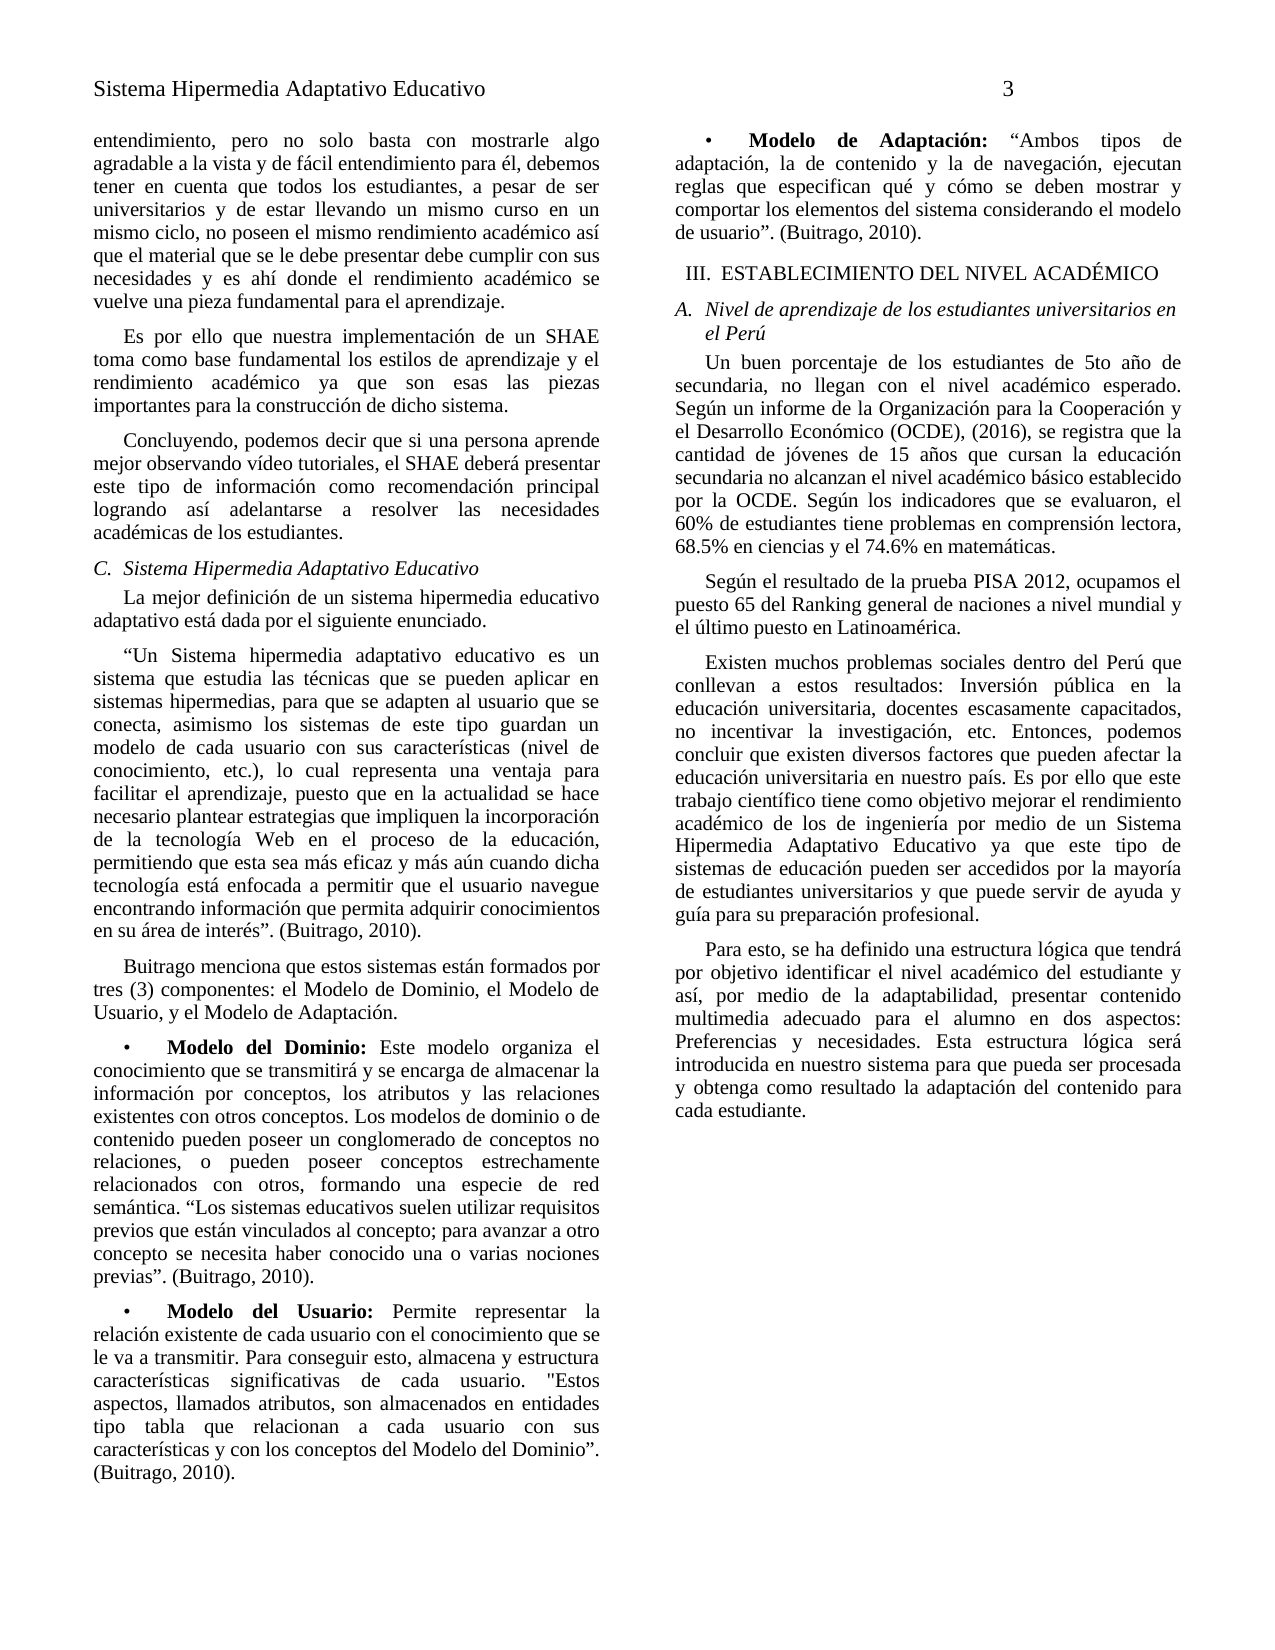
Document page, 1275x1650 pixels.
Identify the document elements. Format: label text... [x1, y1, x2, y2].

text Buitrago menciona que estos sistemas están formados por tres (3) componentes: el Modelo de Dominio, el Modelo de Usuario, y el Modelo de Adaptación. [93, 955, 600, 1024]
subtitle Sistema Hipermedia Adaptativo Educativo [93, 556, 600, 580]
text • Modelo del Usuario: Permite representar la relación existente de cada usuario con el conocimiento que se le va a transmitir. Para conseguir esto, almacena y estructura características significativas de cada usuario. "Estos aspectos, llamados atributos, son almacenados en entidades tipo tabla que relacionan a cada usuario con sus características y con los conceptos del Modelo del Dominio”. (Buitrago, 2010). [93, 1301, 600, 1484]
text Es por ello que nuestra implementación de un SHAE toma como base fundamental los estilos de aprendizaje y el rendimiento académico ya que son esas las piezas importantes para la construcción de dicho sistema. [93, 325, 600, 417]
text • Modelo de Adaptación: “Ambos tipos de adaptación, la de contenido y la de navegación, ejecutan reglas que especifican qué y cómo se deben mostrar y comportar los elementos del sistema considerando el modelo de usuario”. (Buitrago, 2010). [675, 129, 1182, 244]
text “Un Sistema hipermedia adaptativo educativo es un sistema que estudia las técnicas que se pueden aplicar en sistemas hipermedias, para que se adapten al usuario que se conecta, asimismo los sistemas de este tipo guardan un modelo de cada usuario con sus características (nivel de conocimiento, etc.), lo cual representa una ventaja para facilitar el aprendizaje, puesto que en la actualidad se hace necesario plantear estrategias que impliquen la incorporación de la tecnología Web en el proceso de la educación, permitiendo que esta sea más eficaz y más aún cuando dicha tecnología está enfocada a permitir que el usuario navegue encontrando información que permita adquirir conocimientos en su área de interés”. (Buitrago, 2010). [93, 645, 600, 942]
subtitle ESTABLECIMIENTO DEL NIVEL ACADÉMICO [675, 261, 1182, 284]
text La mejor definición de un sistema hipermedia educativo adaptativo está dada por el siguiente enunciado. [93, 586, 600, 632]
text Existen muchos problemas sociales dentro del Perú que conllevan a estos resultados: Inversión pública en la educación universitaria, docentes escasamente capacitados, no incentivar la investigación, etc. Entonces, podemos concluir que existen diversos factores que pueden afectar la educación universitaria en nuestro país. Es por ello que este trabajo científico tiene como objetivo mejorar el rendimiento académico de los de ingeniería por medio de un Sistema Hipermedia Adaptativo Educativo ya que este tipo de sistemas de educación pueden ser accedidos por la mayoría de estudiantes universitarios y que puede servir de ayuda y guía para su preparación profesional. [675, 651, 1182, 926]
text Un buen porcentaje de los estudiantes de 5to año de secundaria, no llegan con el nivel académico esperado. Según un informe de la Organización para la Cooperación y el Desarrollo Económico (OCDE), (2016), se registra que la cantidad de jóvenes de 15 años que cursan la educación secundaria no alcanzan el nivel académico básico establecido por la OCDE. Según los indicadores que se evaluaron, el 60% de estudiantes tiene problemas en comprensión lectora, 68.5% en ciencias y el 74.6% en matemáticas. [675, 351, 1182, 558]
subtitle Nivel de aprendizaje de los estudiantes universitarios en el Perú [675, 297, 1182, 345]
text Según el resultado de la prueba PISA 2012, ocupamos el puesto 65 del Ranking general de naciones a nivel mundial y el último puesto en Latinoamérica. [675, 570, 1182, 639]
text Para esto, se ha definido una estructura lógica que tendrá por objetivo identificar el nivel académico del estudiante y así, por medio de la adaptabilidad, presentar contenido multimedia adecuado para el alumno en dos aspectos: Preferencias y necesidades. Esta estructura lógica será introducida en nuestro sistema para que pueda ser procesada y obtenga como resultado la adaptación del contenido para cada estudiante. [675, 939, 1182, 1122]
text Concluyendo, podemos decir que si una persona aprende mejor observando vídeo tutoriales, el SHAE deberá presentar este tipo de información como recomendación principal logrando así adelantarse a resolver las necesidades académicas de los estudiantes. [93, 429, 600, 544]
text • Modelo del Dominio: Este modelo organiza el conocimiento que se transmitirá y se encarga de almacenar la información por conceptos, los atributos y las relaciones existentes con otros conceptos. Los modelos de dominio o de contenido pueden poseer un conglomerado de conceptos no relaciones, o pueden poseer conceptos estrechamente relacionados con otros, formando una especie de red semántica. “Los sistemas educativos suelen utilizar requisitos previos que están vinculados al concepto; para avanzar a otro concepto se necesita haber conocido una o varias nociones previas”. (Buitrago, 2010). [93, 1036, 600, 1288]
